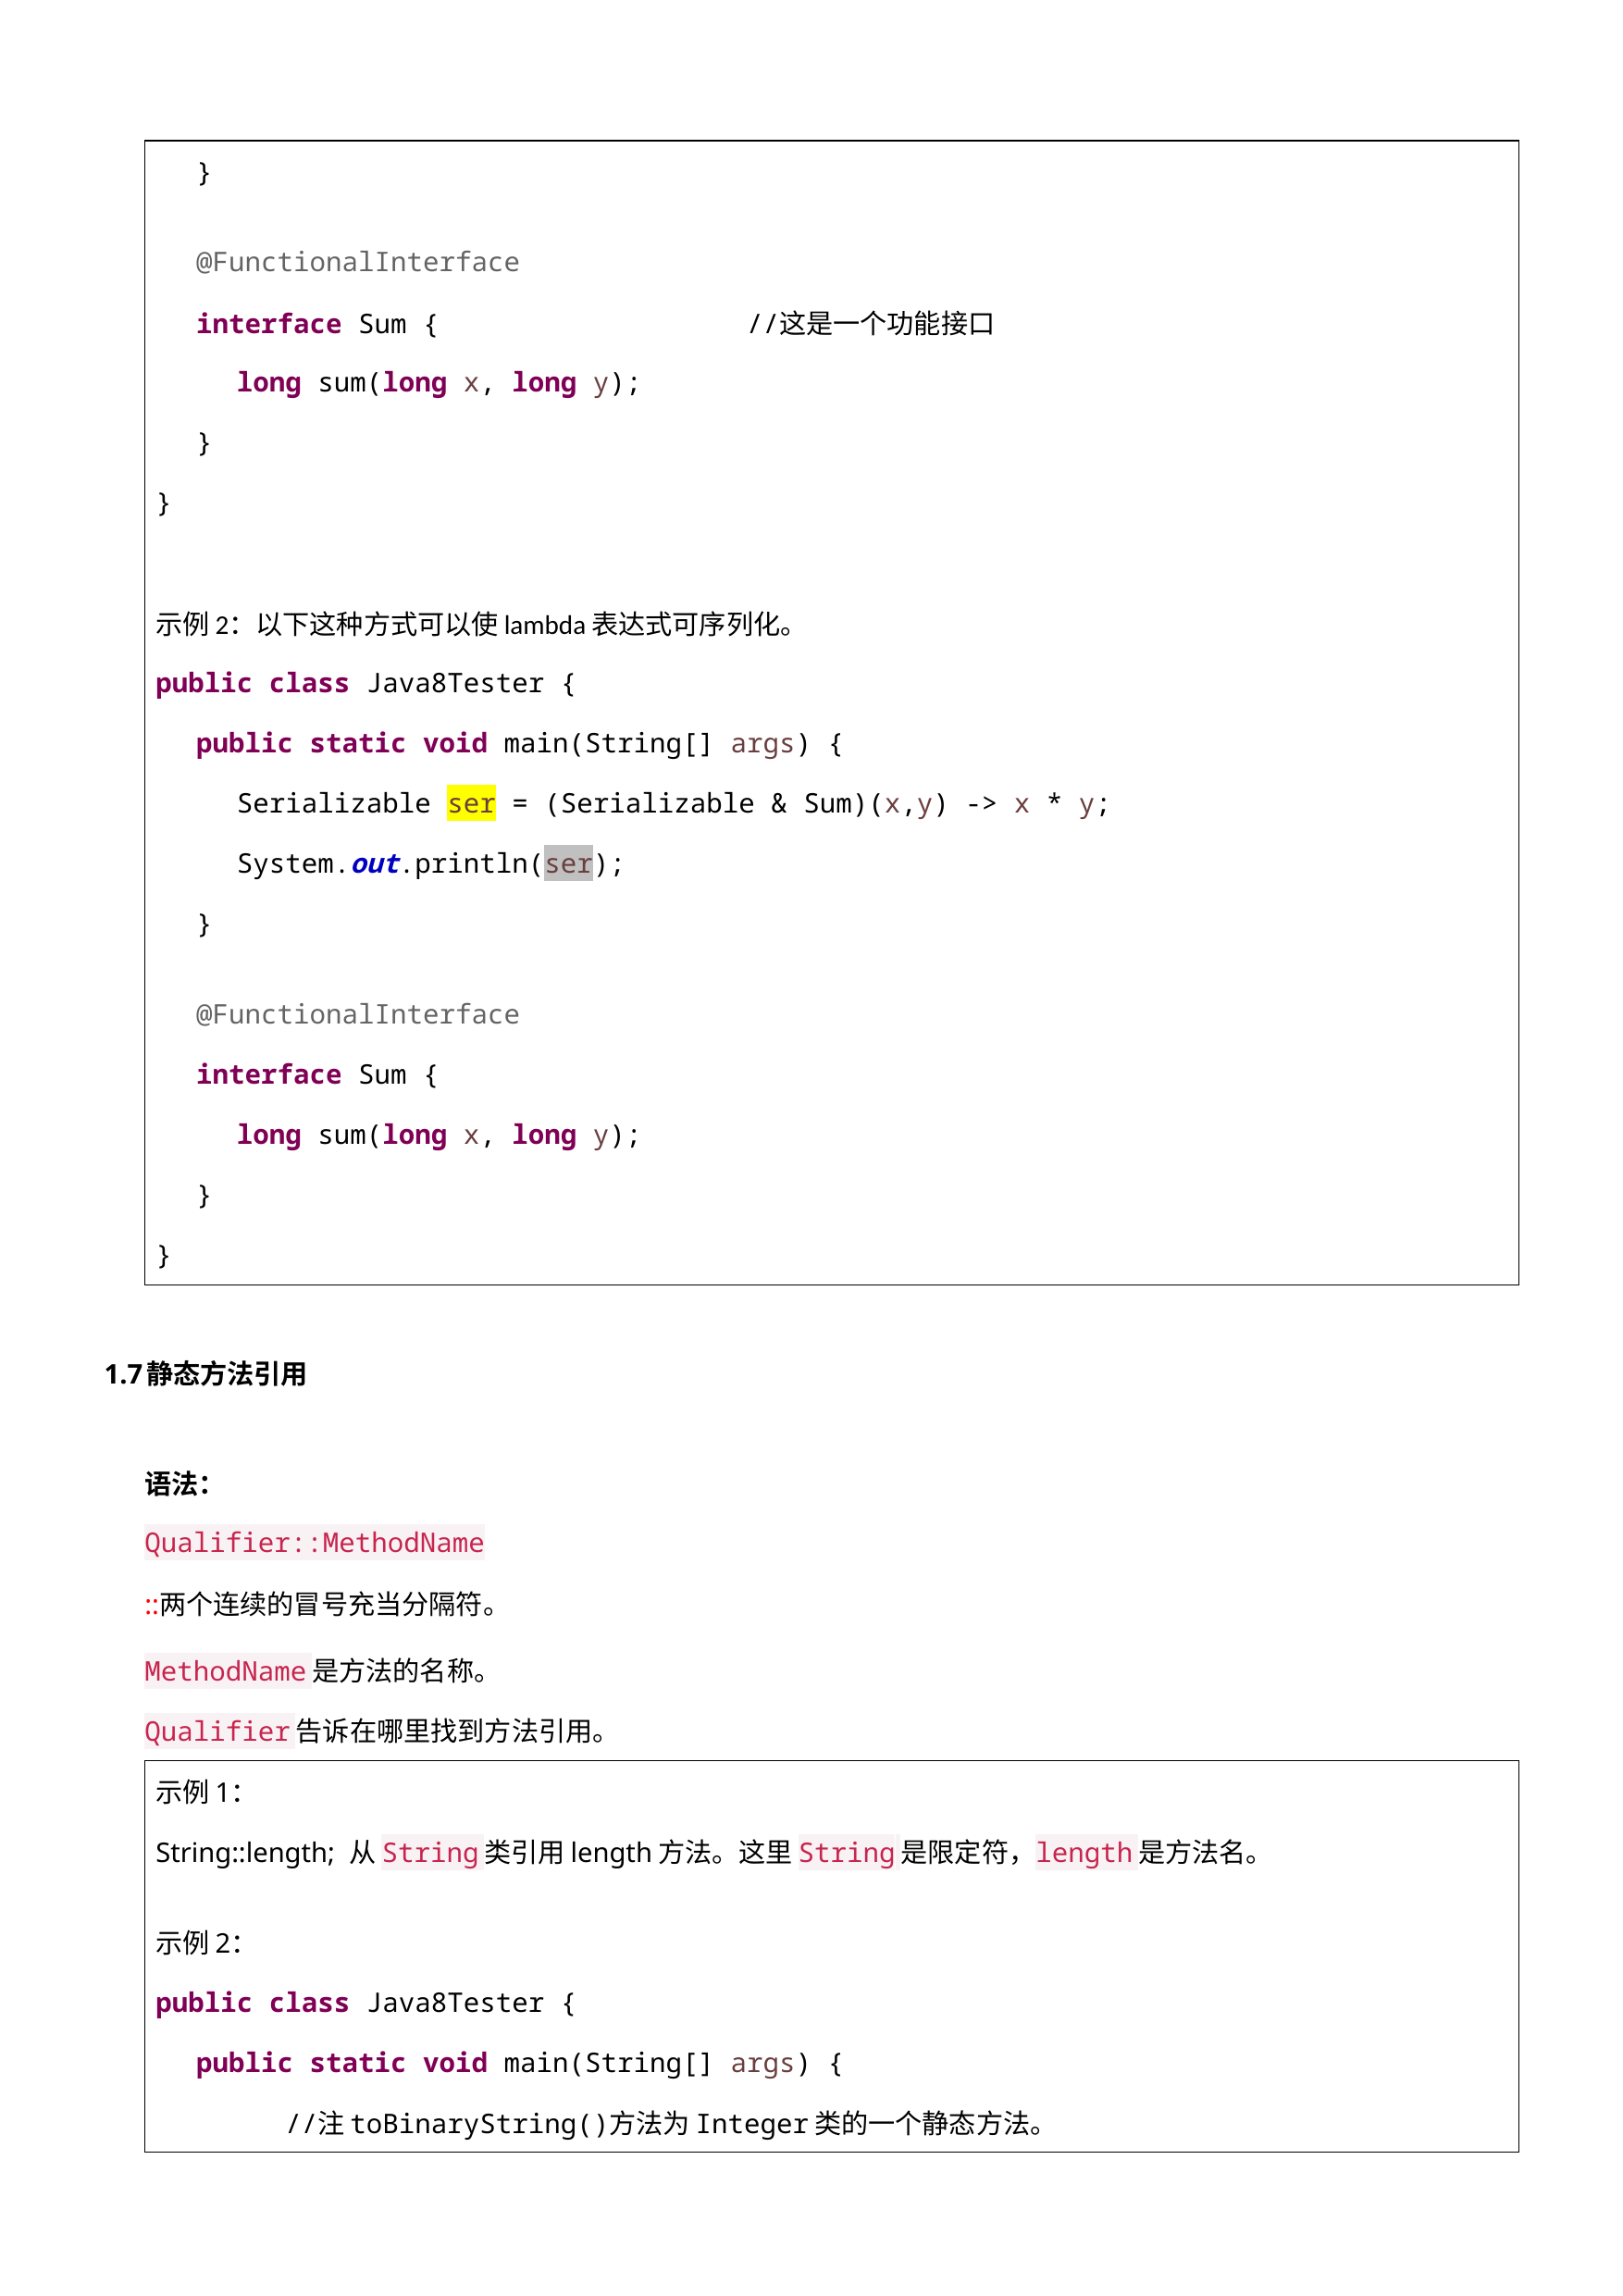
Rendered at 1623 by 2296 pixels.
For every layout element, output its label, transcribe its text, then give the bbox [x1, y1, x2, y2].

text Qualifier::MethodName [104, 1512, 1518, 1572]
subtitle 静态方法引用 [104, 1342, 1518, 1402]
text 语法： [144, 1452, 1518, 1512]
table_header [145, 1761, 1518, 2152]
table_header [145, 142, 1518, 1284]
text MethodName是方法的名称。 [104, 1640, 1518, 1700]
text Qualifier告诉在哪里找到方法引用。 [104, 1700, 1518, 1760]
text ::两个连续的冒号充当分隔符。 [104, 1572, 1518, 1632]
